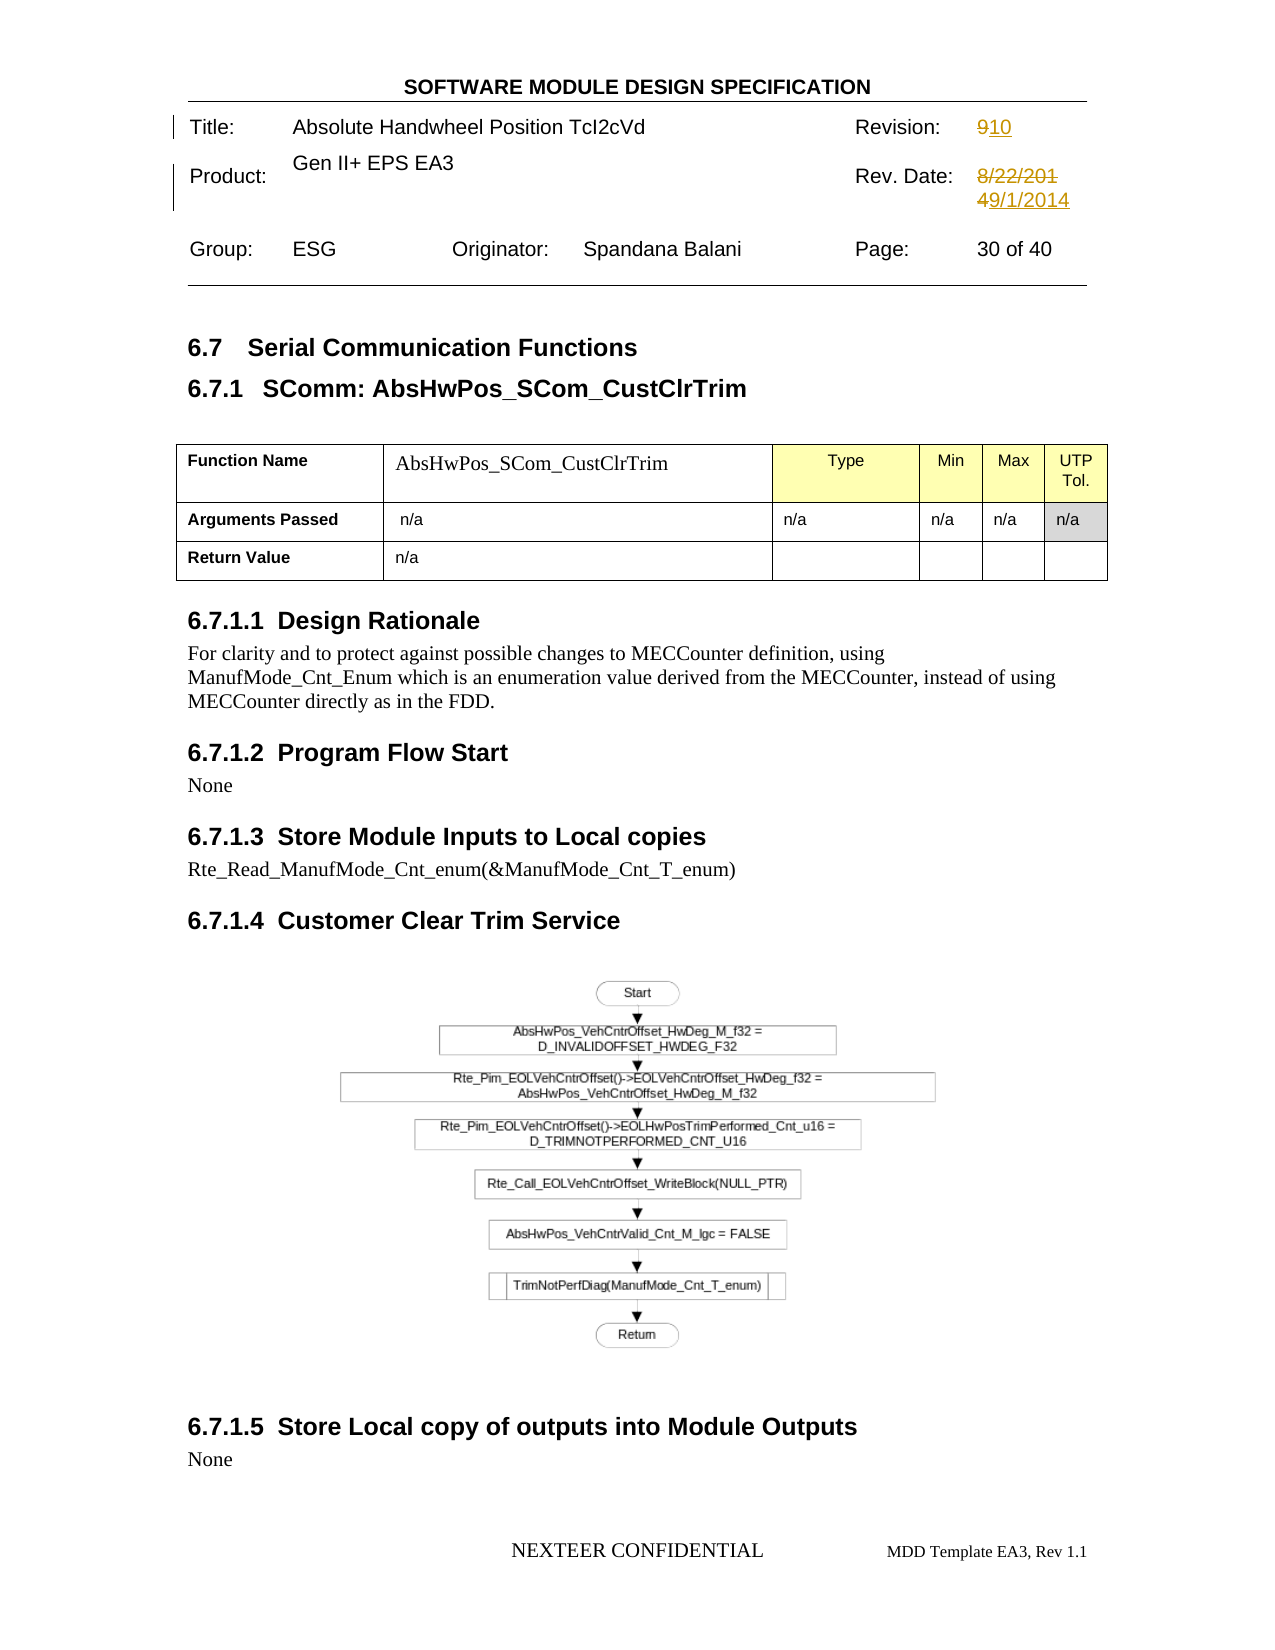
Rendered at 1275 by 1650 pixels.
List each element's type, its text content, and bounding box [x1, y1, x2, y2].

text For clarity and to protect against possible changes to MECCounter definition, using ManufMode_Cnt_Enum which is an enumeration value derived from the MECCounter, instead of using MECCounter directly as in the FDD. [187, 641, 1087, 713]
text Rte_Read_ManufMode_Cnt_enum(&ManufMode_Cnt_T_enum) [187, 857, 1087, 881]
subtitle SComm: AbsHwPos_SCom_CustClrTrim [187, 374, 1087, 403]
table_cell n/a [920, 503, 982, 541]
table_cell Arguments Passed [177, 503, 383, 541]
table_cell [1045, 542, 1107, 580]
table_header Min [920, 445, 982, 502]
text None [187, 1447, 1087, 1471]
subtitle Design Rationale [187, 606, 1087, 635]
subtitle Serial Communication Functions [187, 333, 1087, 361]
table_cell [920, 542, 982, 580]
table_cell Return Value [177, 542, 383, 580]
text None [187, 773, 1087, 797]
table_cell [773, 542, 919, 580]
subtitle Customer Clear Trim Service [187, 906, 1087, 935]
table_header UTP Tol. [1045, 445, 1107, 502]
table_header Max [983, 445, 1044, 502]
table_cell [983, 542, 1044, 580]
table_header Function Name [177, 445, 383, 502]
subtitle Program Flow Start [187, 738, 1087, 767]
subtitle Store Local copy of outputs into Module Outputs [187, 1412, 1087, 1441]
table_cell n/a [773, 503, 919, 541]
table_cell n/a [384, 503, 772, 541]
table_header AbsHwPos_SCom_CustClrTrim [384, 445, 772, 502]
table_header Type [773, 445, 919, 502]
subtitle Store Module Inputs to Local copies [187, 822, 1087, 851]
table_cell n/a [983, 503, 1044, 541]
table_cell n/a [384, 542, 772, 580]
table_cell n/a [1045, 503, 1107, 541]
